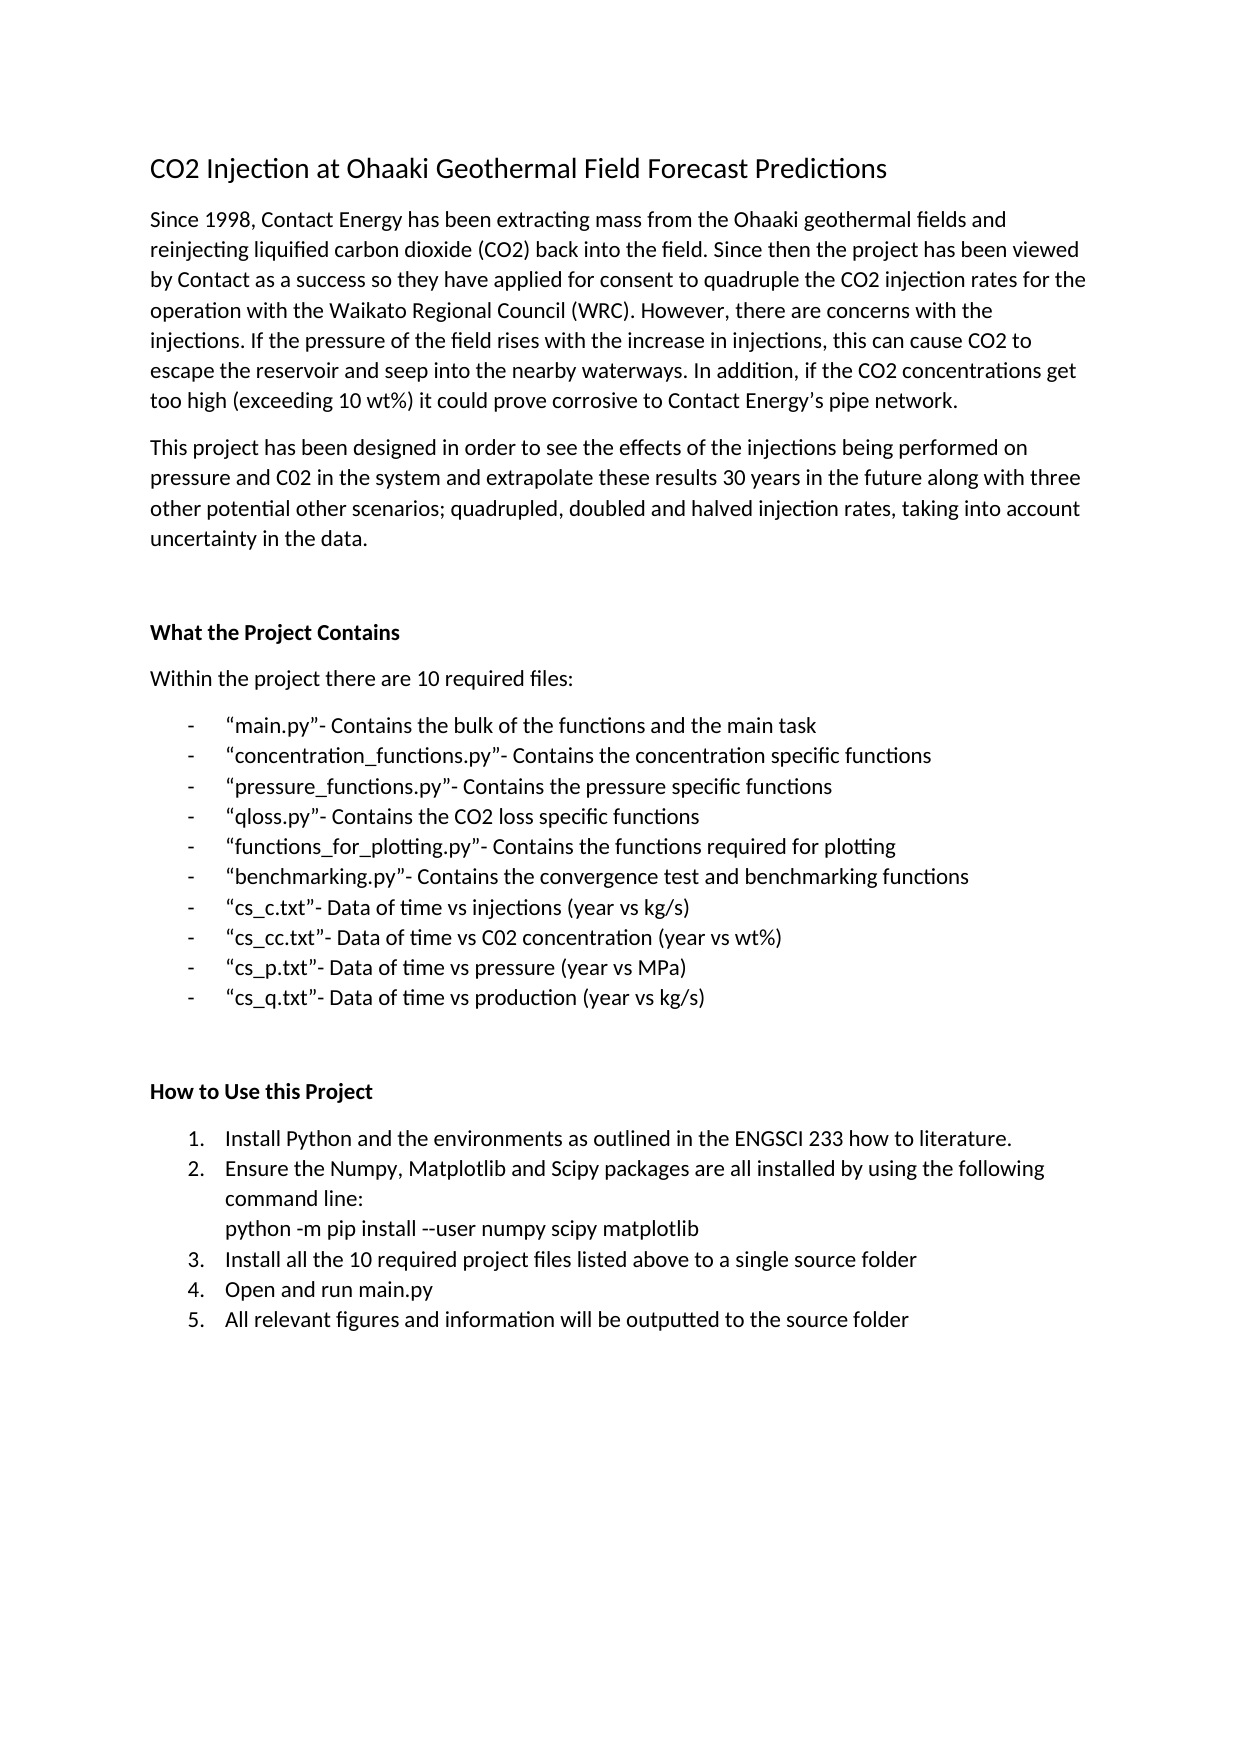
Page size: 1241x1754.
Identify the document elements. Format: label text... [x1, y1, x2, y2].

list Install Python and the environments as outlined in the ENGSCI 233 how to literature. [187, 1124, 1090, 1152]
text Since 1998, Contact Energy has been extracting mass from the Ohaaki geothermal fields and reinjecting liquified carbon dioxide (CO2) back into the field. Since then the project has been viewed by Contact as a success so they have applied for consent to quadruple the CO2 injection rates for the operation with the Waikato Regional Council (WRC). However, there are concerns with the injections. If the pressure of the field rises with the increase in injections, this can cause CO2 to escape the reservoir and seep into the nearby waterways. In addition, if the CO2 concentrations get too high (exceeding 10 wt%) it could prove corrosive to Contact Energy’s pipe network. [150, 205, 1090, 414]
list All relevant figures and information will be outputted to the source folder [187, 1305, 1090, 1333]
text How to Use this Project [150, 1077, 1090, 1105]
list “qloss.py”- Contains the CO2 loss specific functions [187, 802, 1090, 830]
text CO2 Injection at Ohaaki Geothermal Field Forecast Predictions [150, 150, 1090, 186]
list “cs_q.txt”- Data of time vs production (year vs kg/s) [187, 983, 1090, 1011]
list Ensure the Numpy, Matplotlib and Scipy packages are all installed by using the following command line: [187, 1154, 1090, 1212]
list “concentration_functions.py”- Contains the concentration specific functions [187, 742, 1090, 769]
list “cs_c.txt”- Data of time vs injections (year vs kg/s) [187, 893, 1090, 921]
list “main.py”- Contains the bulk of the functions and the main task [187, 711, 1090, 739]
list “cs_cc.txt”- Data of time vs C02 concentration (year vs wt%) [187, 923, 1090, 951]
list “cs_p.txt”- Data of time vs pressure (year vs MPa) [187, 953, 1090, 981]
list “pressure_functions.py”- Contains the pressure specific functions [187, 772, 1090, 800]
text What the Project Contains [150, 618, 1090, 646]
list “benchmarking.py”- Contains the convergence test and benchmarking functions [187, 862, 1090, 890]
list Install all the 10 required project files listed above to a single source folder [187, 1245, 1090, 1273]
list python -m pip install --user numpy scipy matplotlib [225, 1214, 1090, 1242]
list Open and run main.py [187, 1275, 1090, 1303]
text Within the project there are 10 required files: [150, 664, 1090, 692]
text This project has been designed in order to see the effects of the injections being performed on pressure and C02 in the system and extrapolate these results 30 years in the future along with three other potential other scenarios; quadrupled, doubled and halved injection rates, taking into account uncertainty in the data. [150, 433, 1090, 552]
list “functions_for_plotting.py”- Contains the functions required for plotting [187, 832, 1090, 860]
